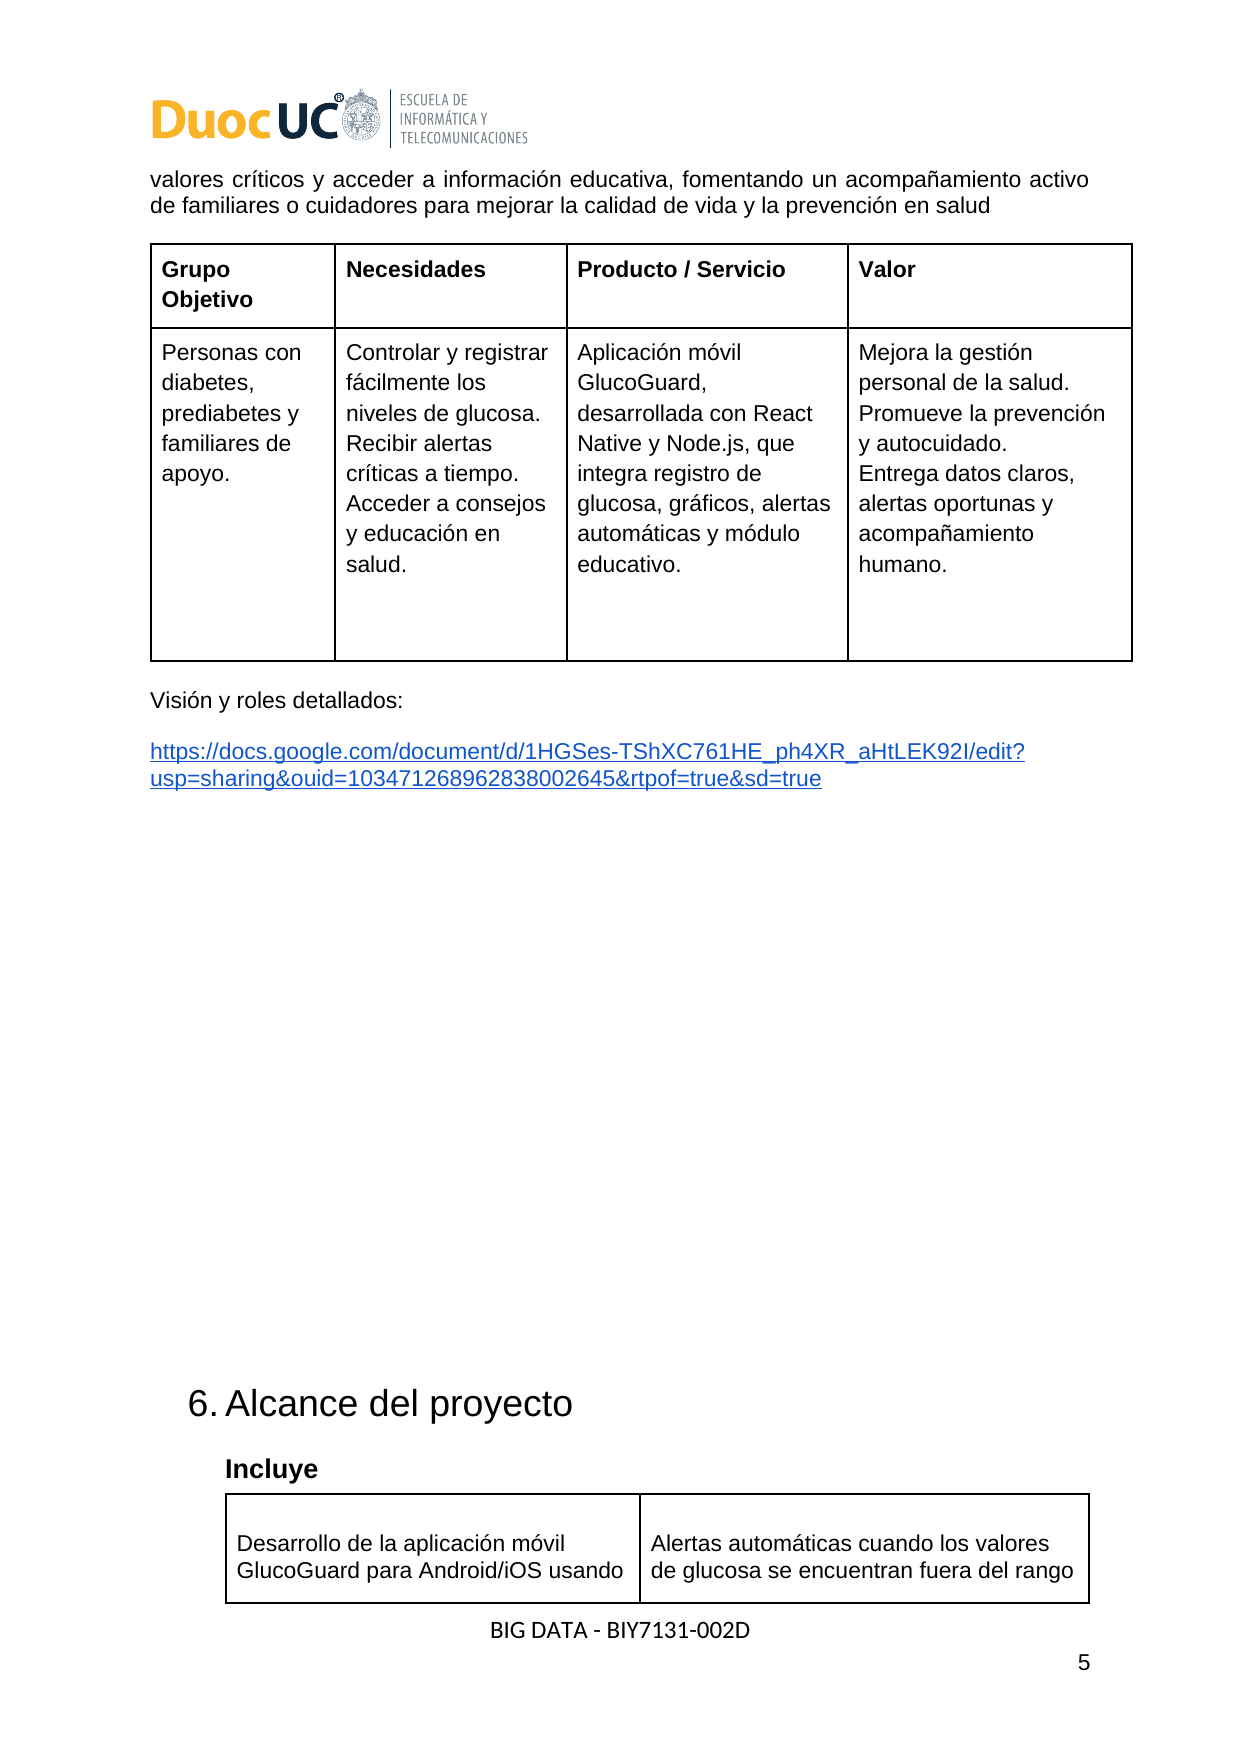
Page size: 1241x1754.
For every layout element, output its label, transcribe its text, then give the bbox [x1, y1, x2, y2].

table_cell Aplicación móvil GlucoGuard, desarrollada con React Native y Node.js, que integra registro de glucosa, gráficos, alertas automáticas y módulo educativo. [568, 329, 847, 660]
subtitle Incluye [225, 1453, 1090, 1484]
table_header Producto / Servicio [568, 245, 847, 327]
table_header Necesidades [336, 245, 566, 327]
table_cell Personas con diabetes, prediabetes y familiares de apoyo. [152, 329, 334, 660]
subtitle Alcance del proyecto [187, 1381, 1090, 1424]
table_cell Controlar y registrar fácilmente los niveles de glucosa. Recibir alertas críticas a tiempo. Acceder a consejos y educación en salud. [336, 329, 566, 660]
picture [150, 75, 528, 162]
table_header Grupo Objetivo [152, 245, 334, 327]
text Visión y roles detallados: [150, 687, 1090, 713]
table_header Valor [849, 245, 1131, 327]
table_cell Mejora la gestión personal de la salud. Promueve la prevención y autocuidado. Entrega datos claros, alertas oportunas y acompañamiento humano. [849, 329, 1131, 660]
text https://docs.google.com/document/d/1HGSes-TShXC761HE_ph4XR_aHtLEK92I/edit?usp=sharing&ouid=103471268962838002645&rtpof=true&sd=true [150, 738, 1090, 791]
